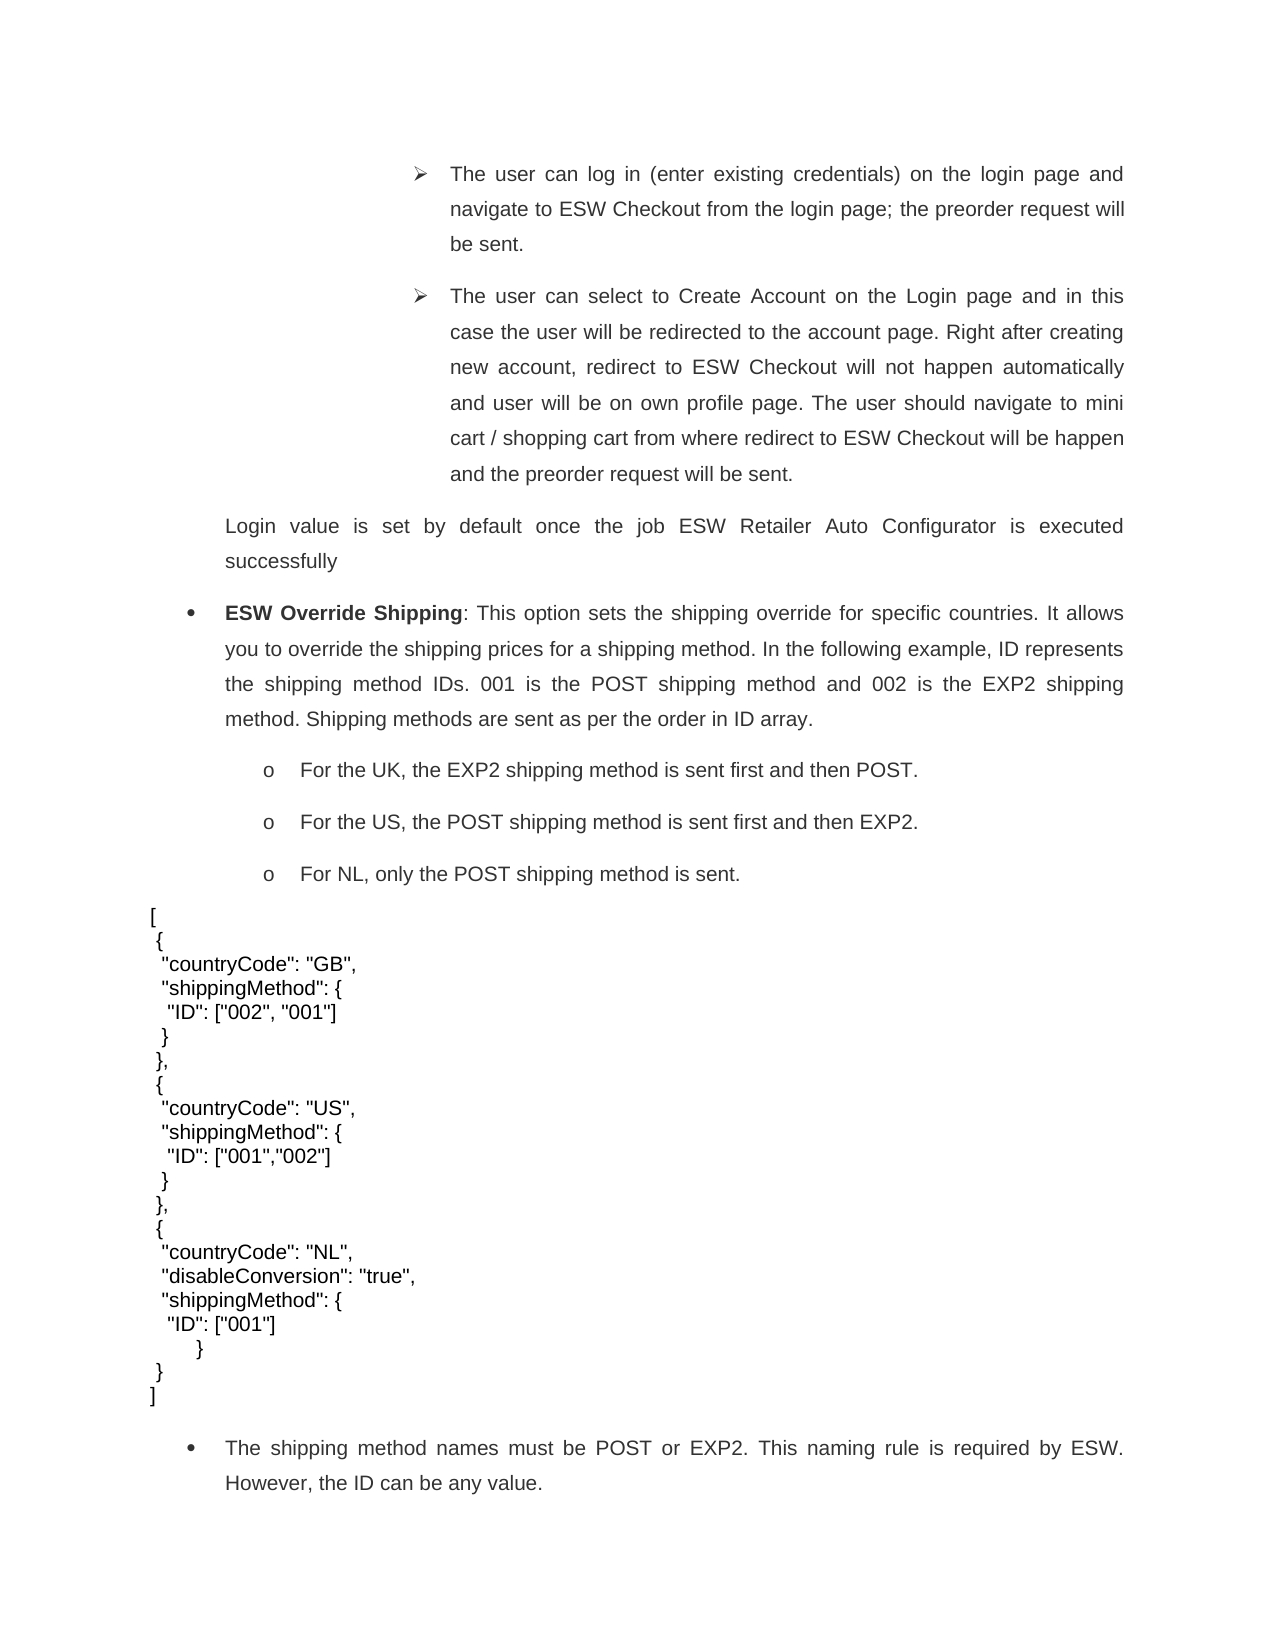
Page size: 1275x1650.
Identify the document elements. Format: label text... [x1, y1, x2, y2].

text }, [150, 1048, 1125, 1072]
text "shippingMethod": { [150, 1120, 1125, 1144]
text "shippingMethod": { [150, 976, 1125, 1000]
list For NL, only the POST shipping method is sent. [262, 852, 1125, 887]
text { [150, 928, 1125, 952]
list ESW Override Shipping: This option sets the shipping override for specific countries. It allows you to override the shipping prices for a shipping method. In the following example, ID represents the shipping method IDs. 001 is the POST shipping method and 002 is the EXP2 shipping method. Shipping methods are sent as per the order in ID array. [187, 589, 1125, 731]
text Login value is set by default once the job ESW Retailer Auto Configurator is executed successfully [225, 502, 1125, 573]
text } [150, 1024, 1125, 1048]
text "ID": ["002", "001"] [150, 1000, 1125, 1024]
text "countryCode": "NL", [150, 1239, 1125, 1263]
list For the US, the POST shipping method is sent first and then EXP2. [262, 800, 1125, 835]
text { [150, 1216, 1125, 1239]
list The shipping method names must be POST or EXP2. This naming rule is required by ESW. However, the ID can be any value. [187, 1424, 1125, 1495]
text ] [150, 1383, 1125, 1407]
text } [150, 1359, 1125, 1383]
text "disableConversion": "true", [150, 1263, 1125, 1287]
text } [150, 1168, 1125, 1192]
text "ID": ["001","002"] [150, 1144, 1125, 1168]
text { [150, 1072, 1125, 1096]
list The user can select to Create Account on the Login page and in this case the user will be redirected to the account page. Right after creating new account, redirect to ESW Checkout will not happen automatically and user will be on own profile page. The user should navigate to mini cart / shopping cart from where redirect to ESW Checkout will be happen and the preorder request will be sent. [412, 273, 1125, 485]
text "ID": ["001"] [150, 1311, 1125, 1335]
text [ [150, 904, 1125, 928]
list For the UK, the EXP2 shipping method is sent first and then POST. [262, 748, 1125, 783]
text }, [150, 1192, 1125, 1216]
text } [150, 1335, 1125, 1359]
text "countryCode": "GB", [150, 952, 1125, 976]
text "shippingMethod": { [150, 1287, 1125, 1311]
list The user can log in (enter existing credentials) on the login page and navigate to ESW Checkout from the login page; the preorder request will be sent. [412, 150, 1125, 256]
text "countryCode": "US", [150, 1096, 1125, 1120]
